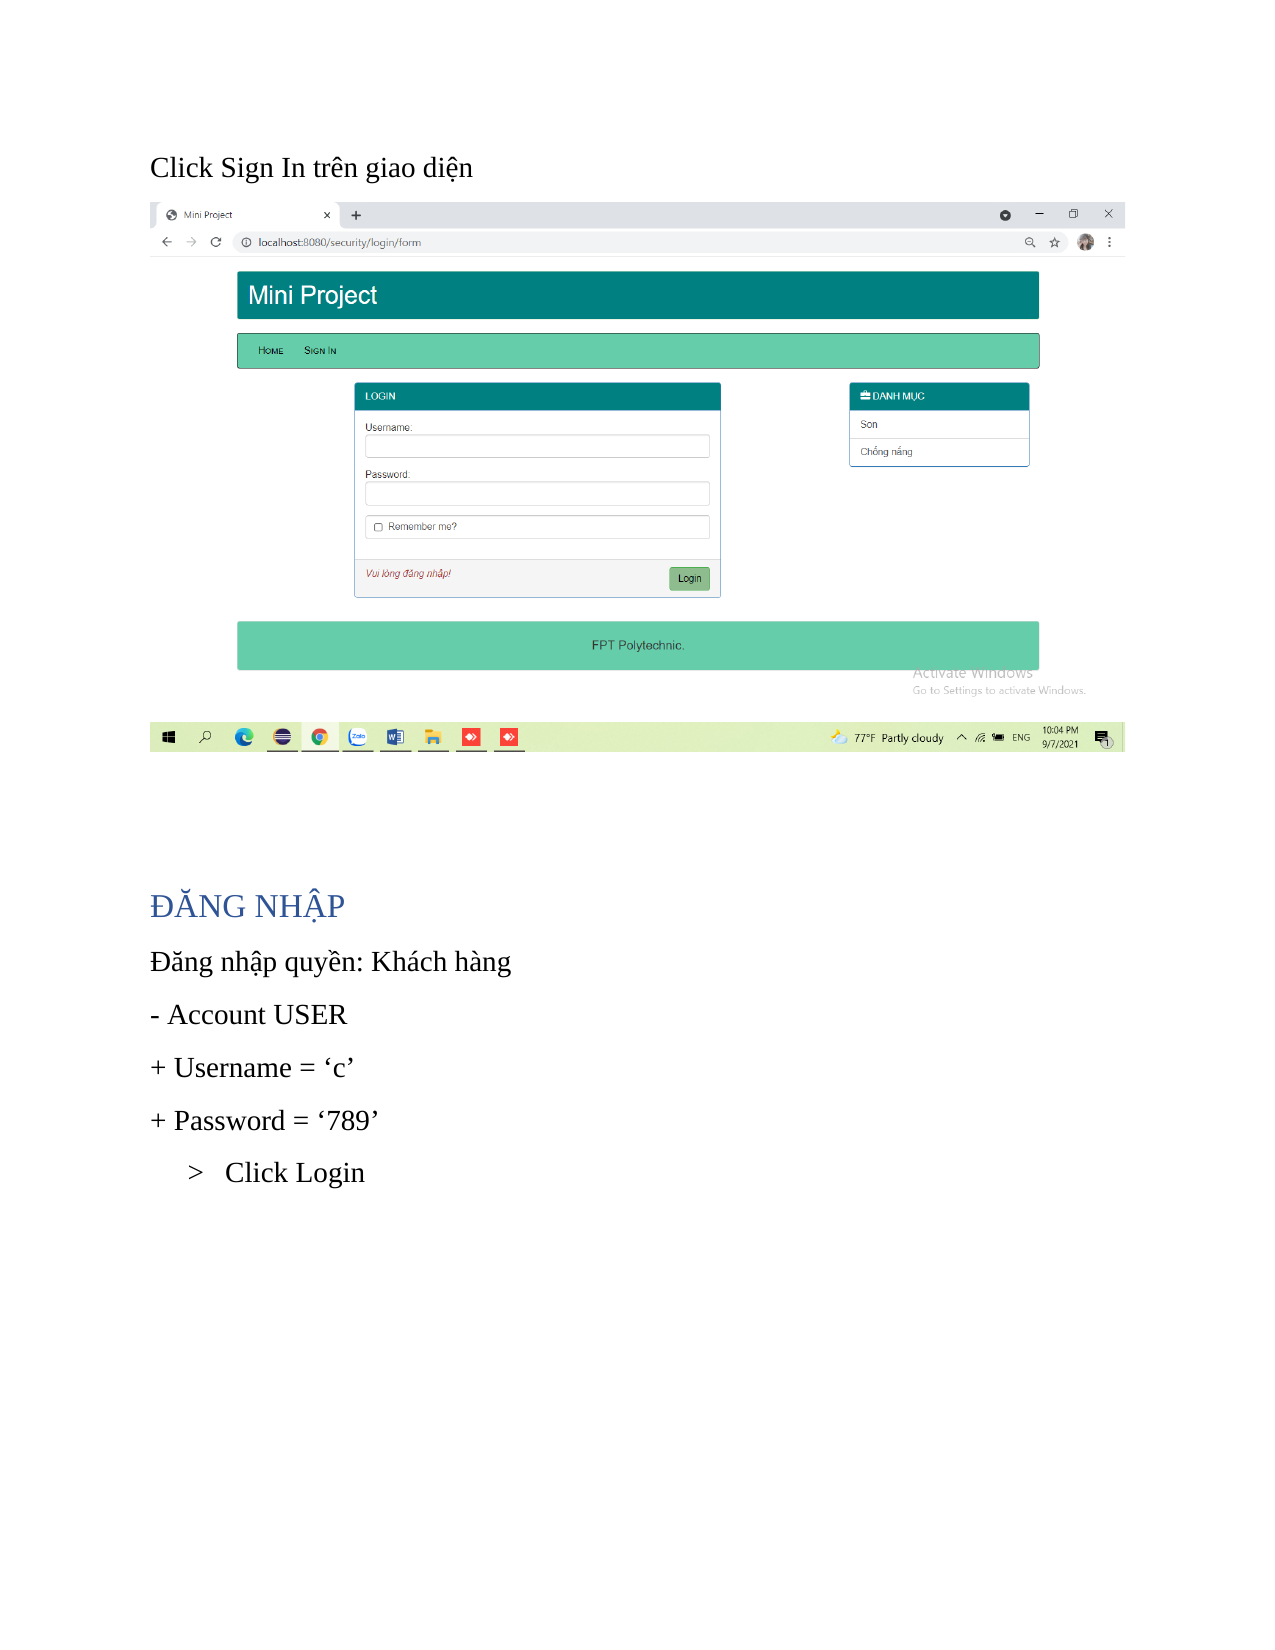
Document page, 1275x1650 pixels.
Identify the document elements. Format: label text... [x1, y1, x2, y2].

text Click Sign In trên giao diện [150, 150, 1125, 183]
picture [150, 202, 1125, 752]
text Đăng nhập quyền: Khách hàng [150, 944, 1125, 978]
text + Password = ‘789’ [150, 1103, 1125, 1136]
text - Account USER [150, 997, 1125, 1031]
list Click Login [187, 1155, 1125, 1189]
text + Username = ‘c’ [150, 1050, 1125, 1083]
text ĐĂNG NHẬP [150, 886, 1125, 924]
